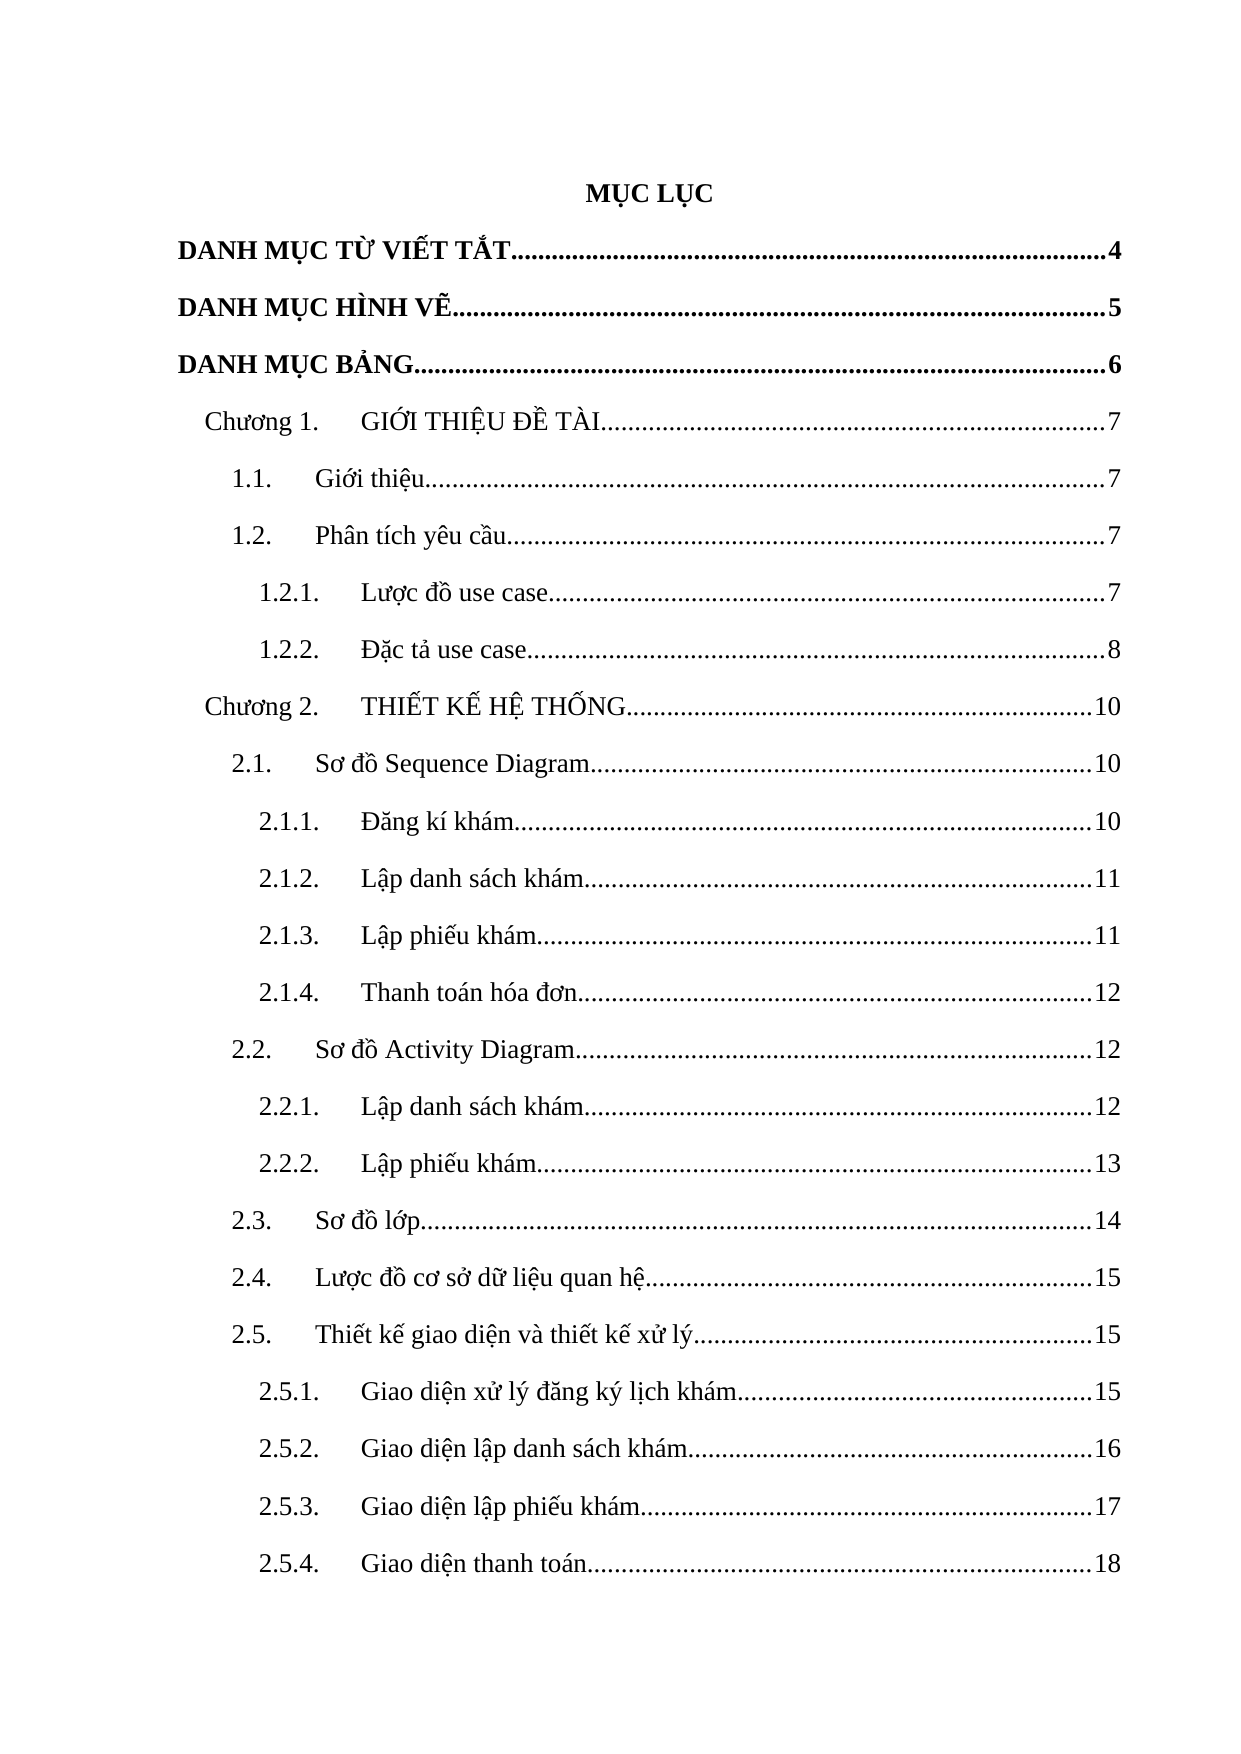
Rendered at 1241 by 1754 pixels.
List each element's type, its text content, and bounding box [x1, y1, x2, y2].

text 2.2. Sơ đồ Activity Diagram 12 [231, 1033, 1122, 1064]
text 2.2.1. Lập danh sách khám 12 [258, 1090, 1122, 1121]
text 2.1. Sơ đồ Sequence Diagram 10 [231, 748, 1122, 779]
text MỤC LỤC [177, 177, 1122, 208]
text 1.2. Phân tích yêu cầu 7 [231, 519, 1122, 550]
text DANH MỤC BẢNG 6 [177, 348, 1122, 379]
text Chương 2. THIẾT KẾ HỆ THỐNG 10 [204, 691, 1122, 722]
text 2.5.2. Giao diện lập danh sách khám 16 [258, 1433, 1122, 1464]
text 2.5.1. Giao diện xử lý đăng ký lịch khám 15 [258, 1376, 1122, 1407]
text 2.1.3. Lập phiếu khám 11 [258, 919, 1122, 950]
text Chương 1. GIỚI THIỆU ĐỀ TÀI 7 [204, 405, 1122, 436]
text 2.5.3. Giao diện lập phiếu khám 17 [258, 1490, 1122, 1521]
text DANH MỤC TỪ VIẾT TẮT 4 [177, 234, 1122, 265]
text 1.2.1. Lược đồ use case 7 [258, 576, 1122, 607]
text 2.2.2. Lập phiếu khám 13 [258, 1147, 1122, 1178]
text DANH MỤC HÌNH VẼ 5 [177, 291, 1122, 322]
text 2.1.2. Lập danh sách khám 11 [258, 862, 1122, 893]
text 2.1.1. Đăng kí khám 10 [258, 805, 1122, 836]
text 2.4. Lược đồ cơ sở dữ liệu quan hệ 15 [231, 1261, 1122, 1292]
text 1.1. Giới thiệu 7 [231, 462, 1122, 493]
text 1.2.2. Đặc tả use case 8 [258, 633, 1122, 664]
text 2.1.4. Thanh toán hóa đơn 12 [258, 976, 1122, 1007]
text 2.5.4. Giao diện thanh toán 18 [258, 1547, 1122, 1578]
text 2.5. Thiết kế giao diện và thiết kế xử lý 15 [231, 1318, 1122, 1349]
text 2.3. Sơ đồ lớp 14 [231, 1204, 1122, 1235]
